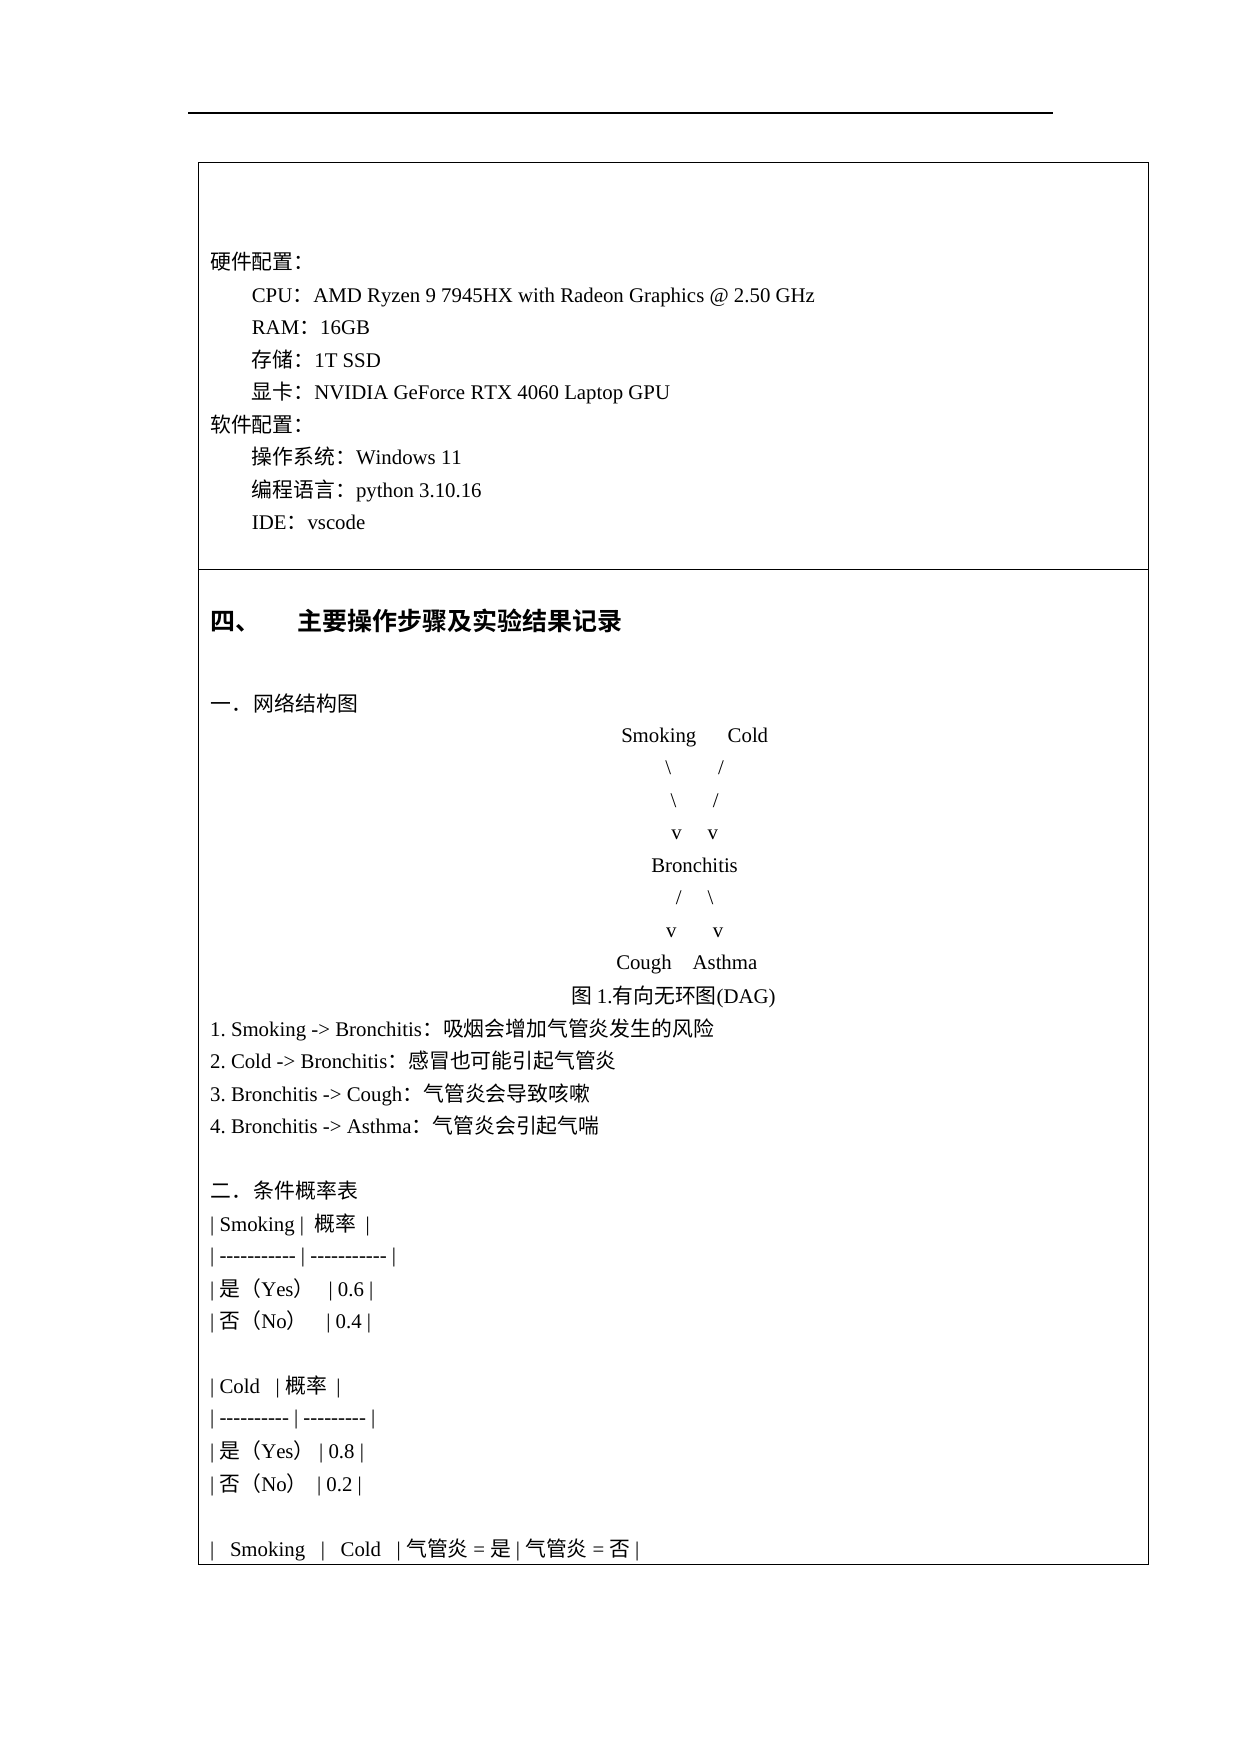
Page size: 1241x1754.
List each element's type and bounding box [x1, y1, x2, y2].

table_cell [199, 163, 1148, 569]
table_cell [199, 570, 1148, 1563]
